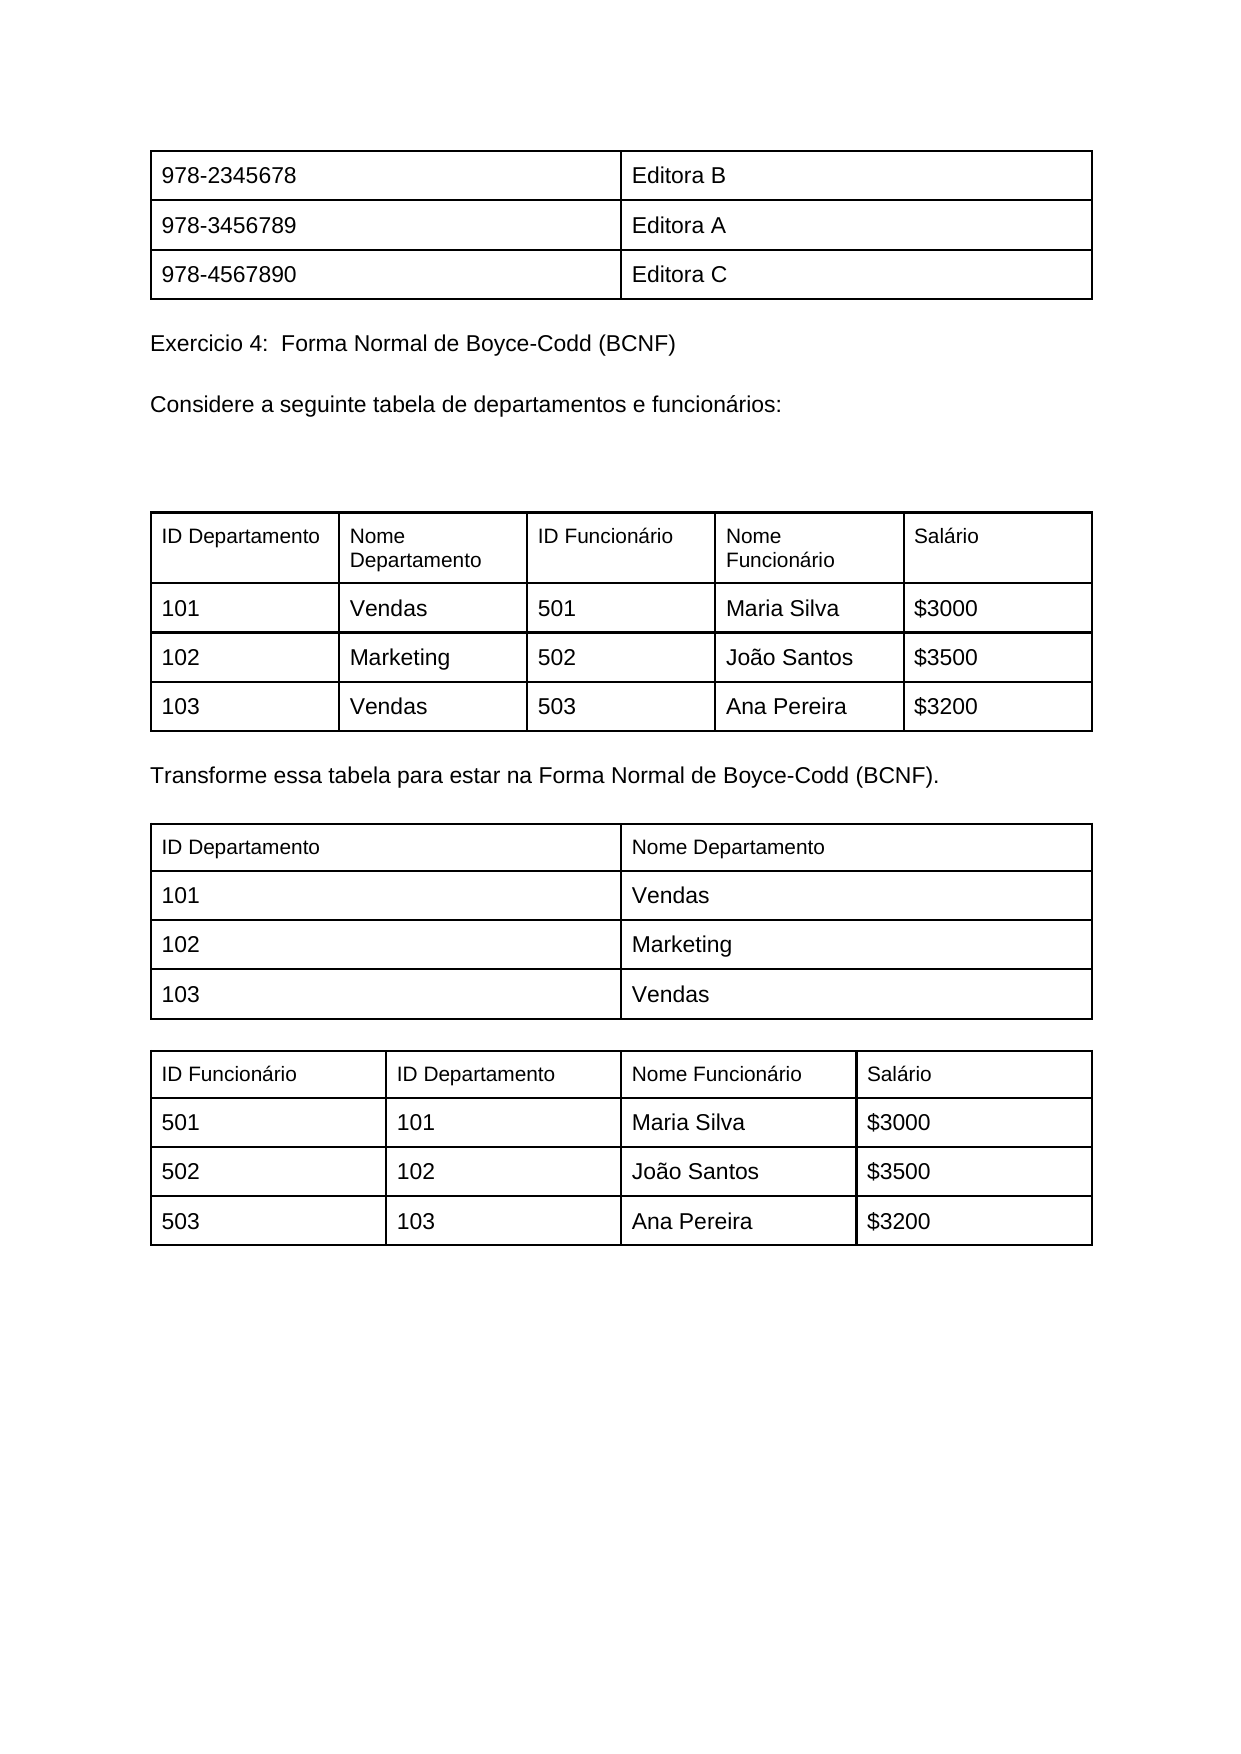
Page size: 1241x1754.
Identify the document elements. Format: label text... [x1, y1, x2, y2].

table_cell Marketing [340, 634, 526, 681]
table_cell Maria Silva [716, 584, 903, 631]
table_cell 101 [152, 872, 620, 919]
table_header Salário [858, 1052, 1091, 1097]
table_header ID Departamento [152, 514, 338, 582]
table_cell 103 [387, 1197, 620, 1244]
table_cell 103 [152, 970, 620, 1017]
table_cell Ana Pereira [622, 1197, 855, 1244]
table_cell 978-4567890 [152, 251, 620, 298]
table_cell 102 [152, 921, 620, 968]
table_cell Vendas [340, 683, 526, 730]
table_cell $3500 [905, 634, 1091, 681]
table_header Salário [905, 514, 1091, 582]
table_cell Maria Silva [622, 1099, 855, 1146]
table_header ID Funcionário [152, 1052, 385, 1097]
table_cell $3000 [905, 584, 1091, 631]
text Transforme essa tabela para estar na Forma Normal de Boyce-Codd (BCNF). [150, 762, 1090, 789]
table_cell Editora B [622, 152, 1091, 199]
table_cell 102 [152, 634, 338, 681]
table_cell Ana Pereira [716, 683, 903, 730]
table_cell 101 [387, 1099, 620, 1146]
text Exercicio 4: Forma Normal de Boyce-Codd (BCNF) [150, 330, 1090, 356]
table_cell Vendas [622, 970, 1091, 1017]
table_cell João Santos [716, 634, 903, 681]
table_cell Vendas [340, 584, 526, 631]
table_cell 978-2345678 [152, 152, 620, 199]
table_header Nome Funcionário [622, 1052, 855, 1097]
table_cell 503 [528, 683, 714, 730]
table_cell Editora A [622, 201, 1091, 248]
table_cell $3200 [905, 683, 1091, 730]
table_cell Vendas [622, 872, 1091, 919]
table_header Nome Departamento [622, 825, 1091, 869]
table_header ID Funcionário [528, 514, 714, 582]
table_cell 102 [387, 1148, 620, 1195]
table_cell 103 [152, 683, 338, 730]
table_header Nome Departamento [340, 514, 526, 582]
table_header ID Departamento [387, 1052, 620, 1097]
table_cell 502 [528, 634, 714, 681]
table_cell 502 [152, 1148, 385, 1195]
table_cell $3200 [858, 1197, 1091, 1244]
table_cell $3500 [858, 1148, 1091, 1195]
table_cell 503 [152, 1197, 385, 1244]
table_cell 501 [152, 1099, 385, 1146]
table_cell Editora C [622, 251, 1091, 298]
table_cell $3000 [858, 1099, 1091, 1146]
text Considere a seguinte tabela de departamentos e funcionários: [150, 391, 1090, 417]
table_header Nome Funcionário [716, 514, 903, 582]
table_cell 978-3456789 [152, 201, 620, 248]
table_cell 101 [152, 584, 338, 631]
table_header ID Departamento [152, 825, 620, 869]
table_cell João Santos [622, 1148, 855, 1195]
table_cell Marketing [622, 921, 1091, 968]
table_cell 501 [528, 584, 714, 631]
